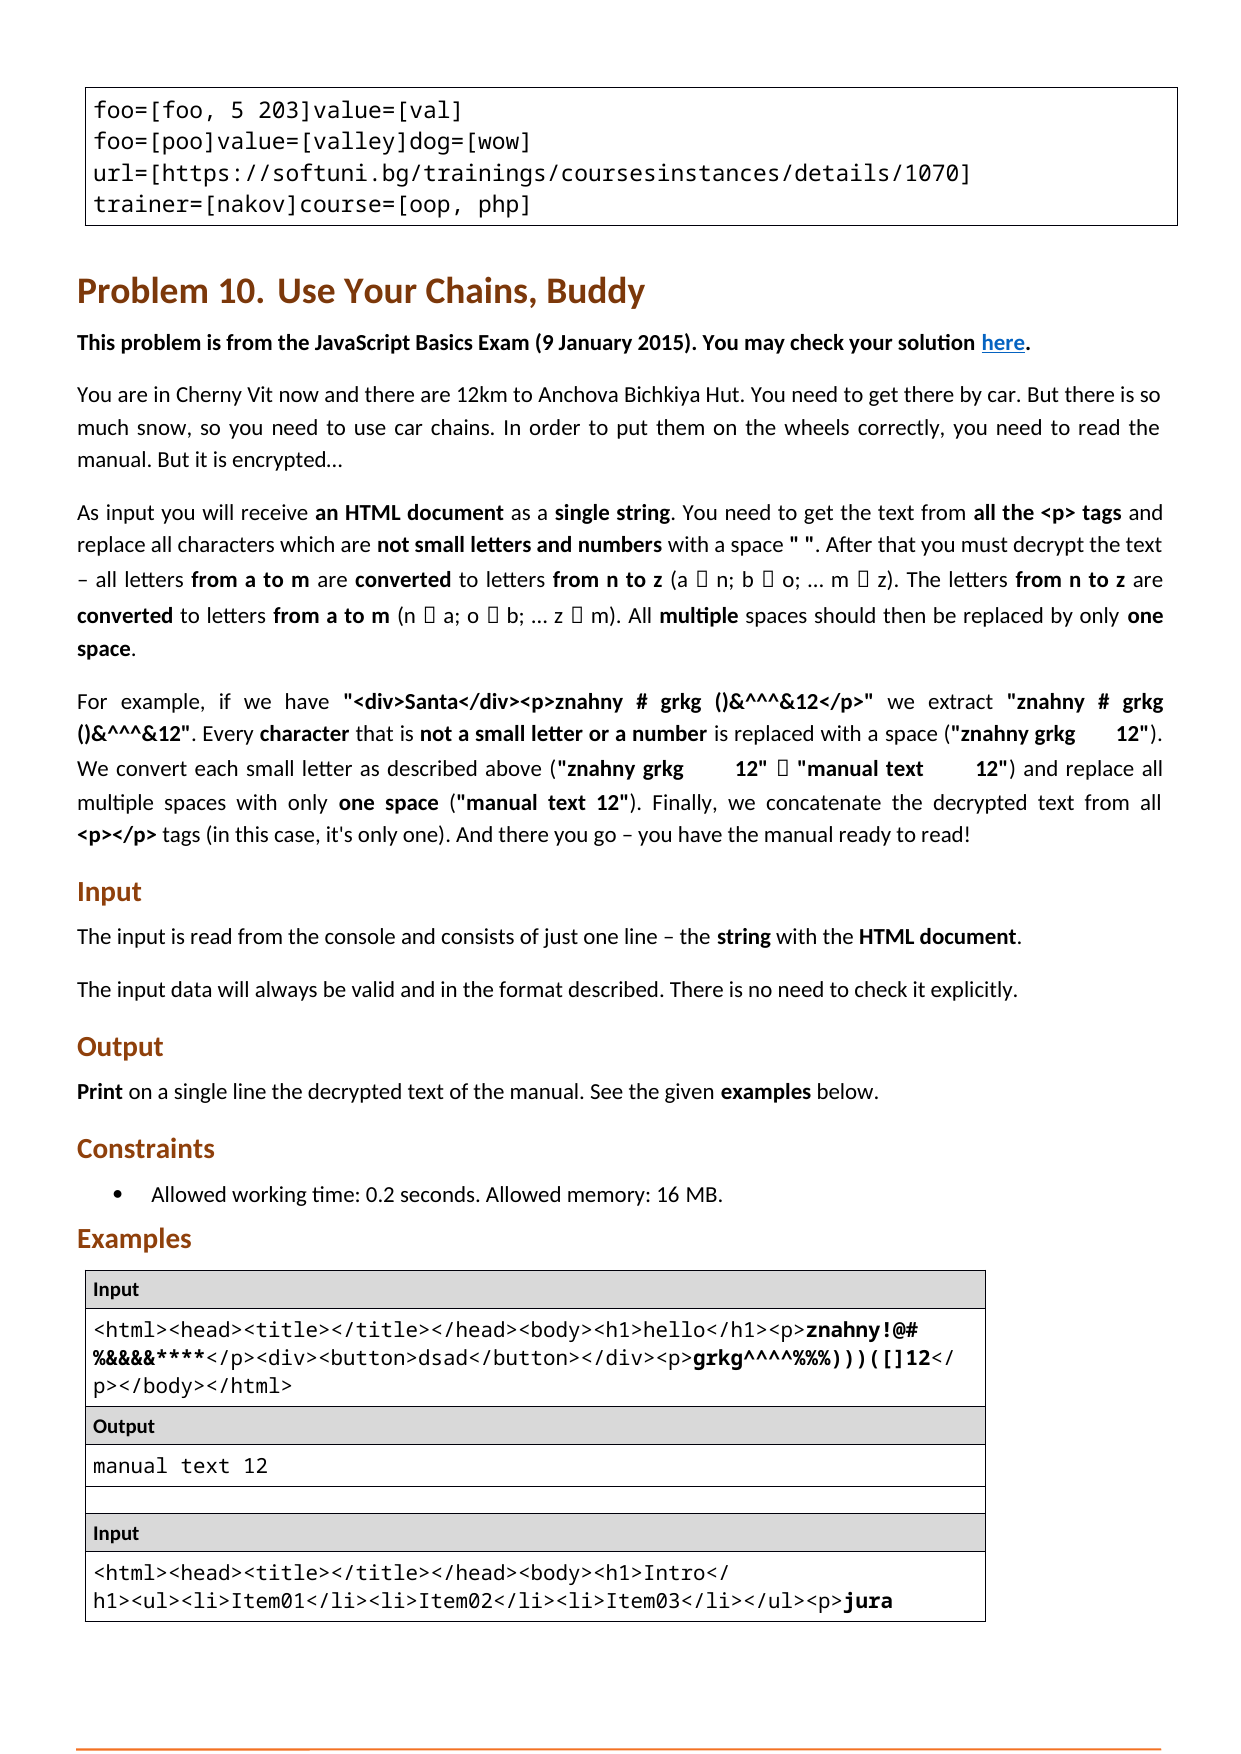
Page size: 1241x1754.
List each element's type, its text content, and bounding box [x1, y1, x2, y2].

text Print on a single line the decrypted text of the manual. See the given examples below. [77, 1077, 1163, 1105]
subtitle Constraints [77, 1130, 1163, 1166]
text This problem is from the JavaScript Basics Exam (9 January 2015). You may check your solution here. [77, 328, 1163, 356]
table_cell Input [86, 1514, 985, 1551]
table_cell manual text 12 [86, 1445, 985, 1486]
table_cell [86, 1487, 985, 1513]
list Allowed working time: 0.2 seconds. Allowed memory: 16 MB. [114, 1180, 1163, 1208]
text You are in Cherny Vit now and there are 12km to Anchova Bichkiya Hut. You need to get there by car. But there is so much snow, so you need to use car chains. In order to put them on the wheels correctly, you need to read the manual. But it is encrypted… [77, 381, 1163, 473]
table_cell Output [86, 1407, 985, 1444]
subtitle Output [77, 1028, 1163, 1064]
text For example, if we have "<div>Santa</div><p>znahny # grkg ()&^^^&12</p>" we extract "znahny # grkg ()&^^^&12". Every character that is not a small letter or a number is replaced with a space ("znahny grkg 12"). We convert each small letter as described above ("znahny grkg 12"  "manual text 12") and replace all multiple spaces with only one space ("manual text 12"). Finally, we concatenate the decrypted text from all <p></p> tags (in this case, it's only one). And there you go – you have the manual ready to read! [77, 687, 1163, 848]
table_cell foo=[foo, 5 203]value=[val] foo=[poo]value=[valley]dog=[wow] url=[https://softuni.bg/trainings/coursesinstances/details/1070] trainer=[nakov]course=[oop, php] [86, 88, 1177, 225]
subtitle Examples [77, 1220, 1163, 1256]
table_cell <html><head><title></title></head><body><h1>hello</h1><p>znahny!@#%&&&&****</p><div><button>dsad</button></div><p>grkg^^^^%%%)))([]12</p></body></html> [86, 1309, 985, 1406]
subtitle Input [77, 873, 1163, 908]
table_header Input [86, 1271, 985, 1308]
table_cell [86, 1552, 985, 1621]
subtitle Use Your Chains, Buddy [77, 267, 1163, 312]
text As input you will receive an HTML document as a single string. You need to get the text from all the <p> tags and replace all characters which are not small letters and numbers with a space " ". After that you must decrypt the text – all letters from a to m are converted to letters from n to z (a  n; b  o; … m  z). The letters from n to z are converted to letters from a to m (n  a; o  b; … z  m). All multiple spaces should then be replaced by only one space. [77, 498, 1163, 662]
text The input data will always be valid and in the format described. There is no need to check it explicitly. [77, 975, 1163, 1003]
text The input is read from the console and consists of just one line – the string with the HTML document. [77, 922, 1163, 950]
